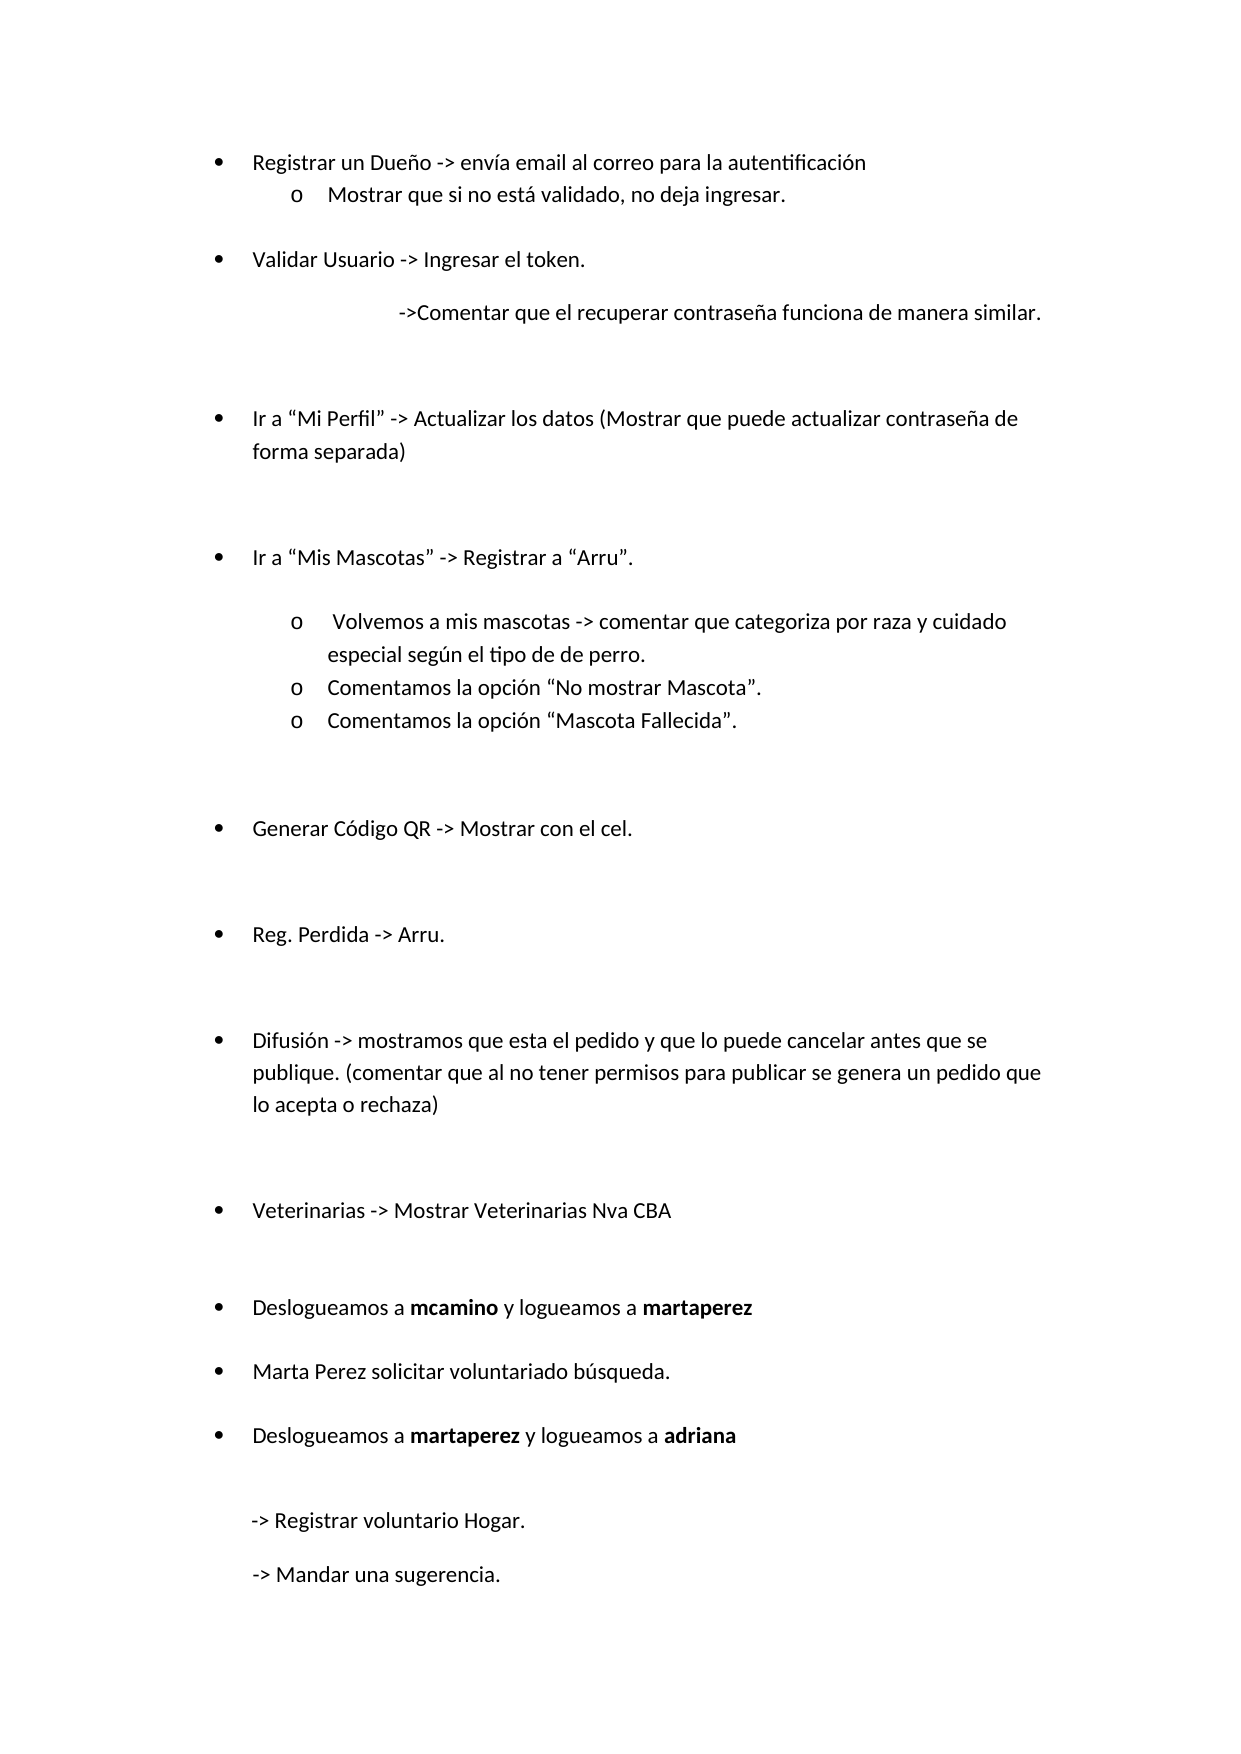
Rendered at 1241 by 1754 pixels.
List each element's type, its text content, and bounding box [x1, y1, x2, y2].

list Mostrar que si no está validado, no deja ingresar. [290, 180, 1063, 209]
list Ir a “Mi Perfil” -> Actualizar los datos (Mostrar que puede actualizar contraseña de forma separada) [215, 404, 1063, 465]
list Comentamos la opción “Mascota Fallecida”. [290, 706, 1063, 735]
list Registrar un Dueño -> envía email al correo para la autentificación [215, 148, 1063, 176]
list Volvemos a mis mascotas -> comentar que categoriza por raza y cuidado especial según el tipo de de perro. [290, 607, 1063, 668]
list Validar Usuario -> Ingresar el token. [215, 246, 1063, 273]
text -> Mandar una sugerencia. [252, 1560, 1063, 1588]
list Difusión -> mostramos que esta el pedido y que lo puede cancelar antes que se publique. (comentar que al no tener permisos para publicar se genera un pedido que lo acepta o rechaza) [215, 1026, 1063, 1118]
list Generar Código QR -> Mostrar con el cel. [215, 814, 1063, 842]
list Marta Perez solicitar voluntariado búsqueda. [215, 1357, 1063, 1385]
list Deslogueamos a martaperez y logueamos a adriana [215, 1421, 1063, 1449]
list Comentamos la opción “No mostrar Mascota”. [290, 673, 1063, 702]
list Ir a “Mis Mascotas” -> Registrar a “Arru”. [215, 543, 1063, 571]
list Veterinarias -> Mostrar Veterinarias Nva CBA [215, 1196, 1063, 1224]
list Deslogueamos a mcamino y logueamos a martaperez [215, 1293, 1063, 1321]
text ->Comentar que el recuperar contraseña funciona de manera similar. [326, 298, 1063, 327]
text -> Registrar voluntario Hogar. [177, 1507, 1063, 1535]
list Reg. Perdida -> Arru. [215, 920, 1063, 948]
